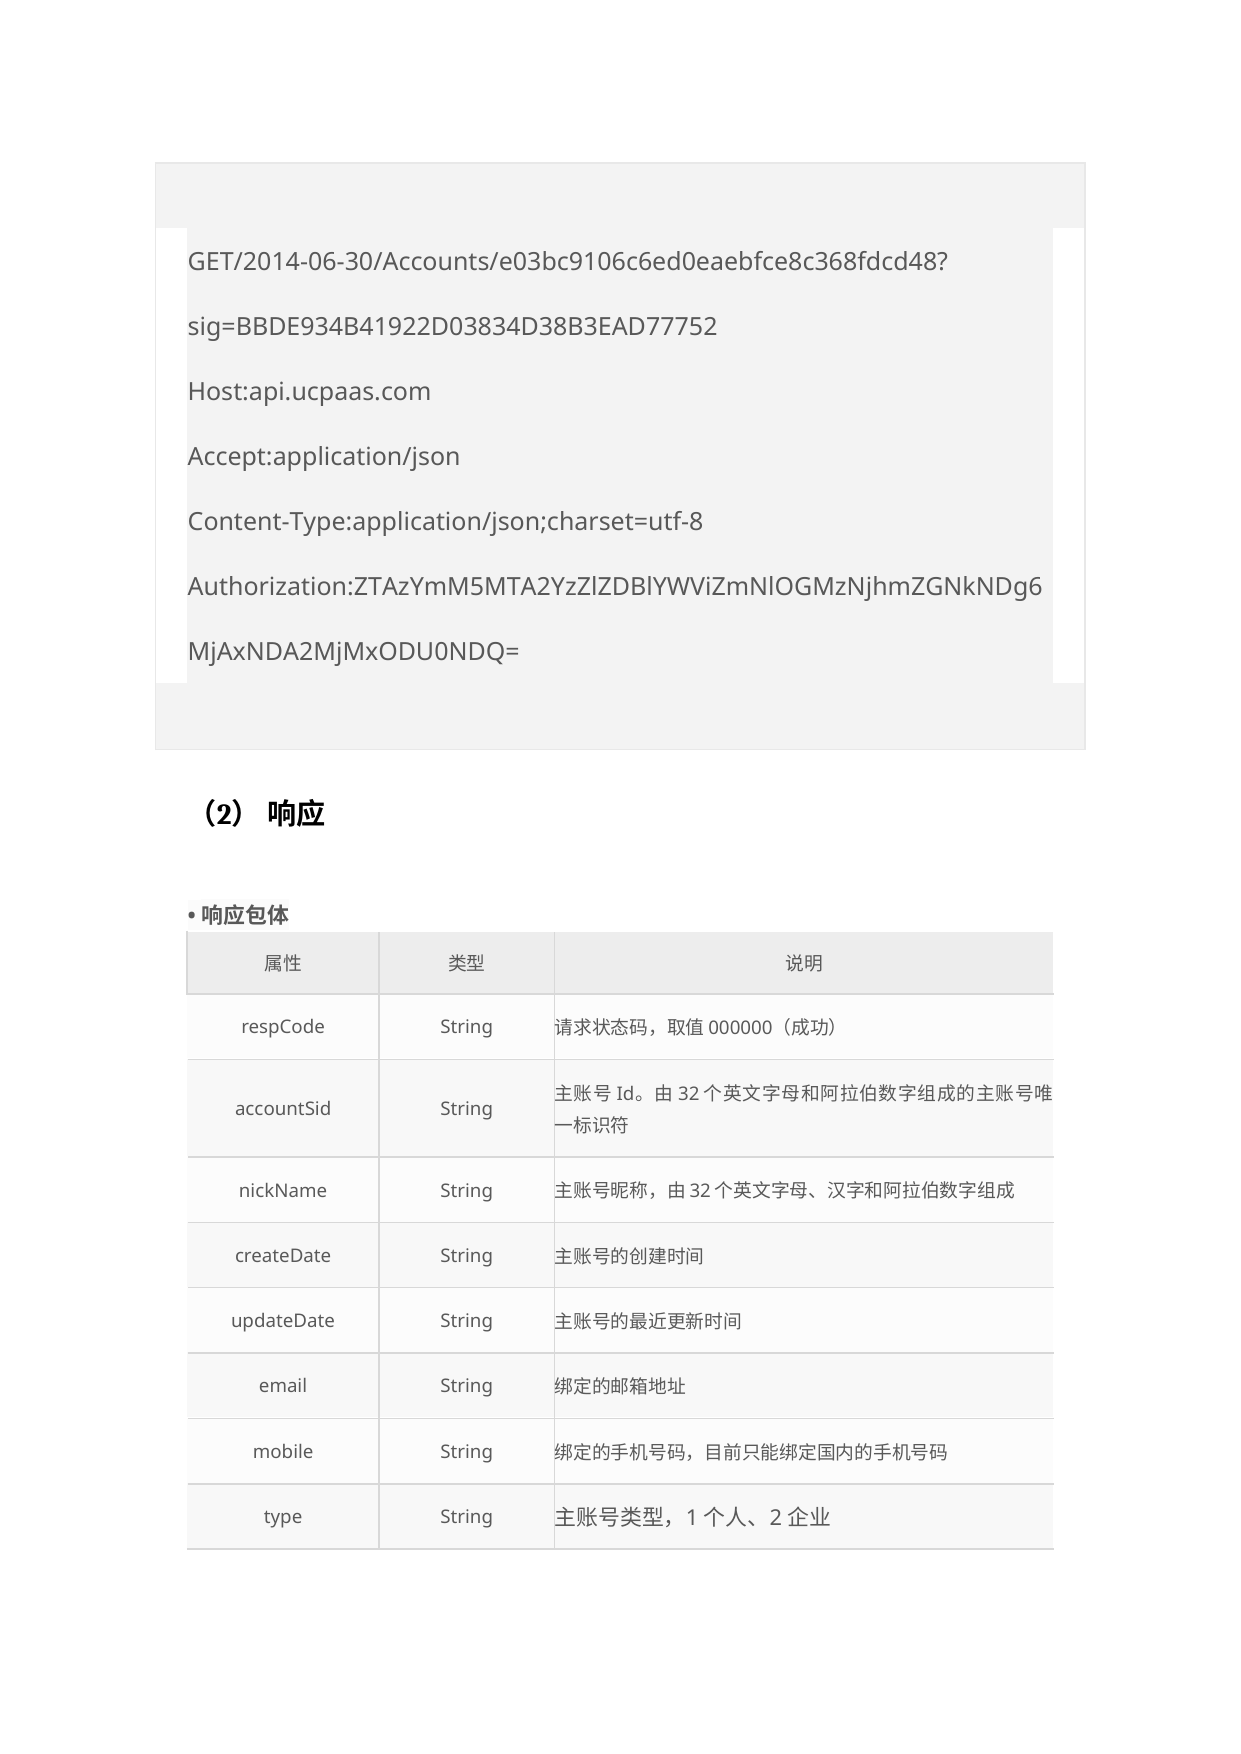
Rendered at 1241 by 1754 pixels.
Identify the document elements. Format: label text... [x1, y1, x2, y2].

table_cell 主账号类型，1 个人、2 企业 [555, 1485, 1053, 1548]
table_cell 绑定的邮箱地址 [555, 1354, 1053, 1417]
table_cell String [380, 1158, 554, 1222]
table_cell String [380, 1485, 554, 1548]
text Accept:application/json [187, 423, 1053, 488]
text Content-Type:application/json;charset=utf-8 [187, 488, 1053, 553]
text • 响应包体 [187, 898, 1053, 931]
table_cell accountSid [187, 1059, 378, 1156]
table_cell email [187, 1352, 378, 1417]
table_cell String [380, 1060, 554, 1156]
table_cell 请求状态码，取值000000（成功） [555, 995, 1053, 1058]
table_cell 主账号的最近更新时间 [555, 1288, 1053, 1352]
table_cell 主账号Id。由32个英文字母和阿拉伯数字组成的主账号唯一标识符 [555, 1060, 1053, 1156]
table_cell String [380, 1223, 554, 1287]
table_header 说明 [555, 932, 1053, 993]
text Authorization:ZTAzYmM5MTA2YzZlZDBlYWViZmNlOGMzNjhmZGNkNDg6MjAxNDA2MjMxODU0NDQ= [187, 553, 1053, 682]
table_cell String [380, 1354, 554, 1417]
table_header 类型 [380, 932, 554, 993]
subtitle （2） 响应 [187, 779, 1053, 844]
table_cell type [187, 1483, 378, 1548]
text GET/2014-06-30/Accounts/e03bc9106c6ed0eaebfce8c368fdcd48?sig=BBDE934B41922D03834D38B3EAD77752 [187, 228, 1053, 358]
table_cell createDate [187, 1222, 378, 1287]
table_cell 主账号的创建时间 [555, 1223, 1053, 1287]
table_cell String [380, 1419, 554, 1483]
table_cell mobile [187, 1418, 378, 1483]
table_cell respCode [187, 995, 378, 1058]
table_header 属性 [188, 932, 378, 993]
table_cell String [380, 995, 554, 1058]
table_cell String [380, 1288, 554, 1352]
table_cell nickName [187, 1156, 378, 1222]
table_cell 主账号昵称，由32个英文字母、汉字和阿拉伯数字组成 [555, 1158, 1053, 1222]
table_cell 绑定的手机号码，目前只能绑定国内的手机号码 [555, 1419, 1053, 1483]
text Host:api.ucpaas.com [187, 358, 1053, 423]
table_cell updateDate [187, 1287, 378, 1352]
